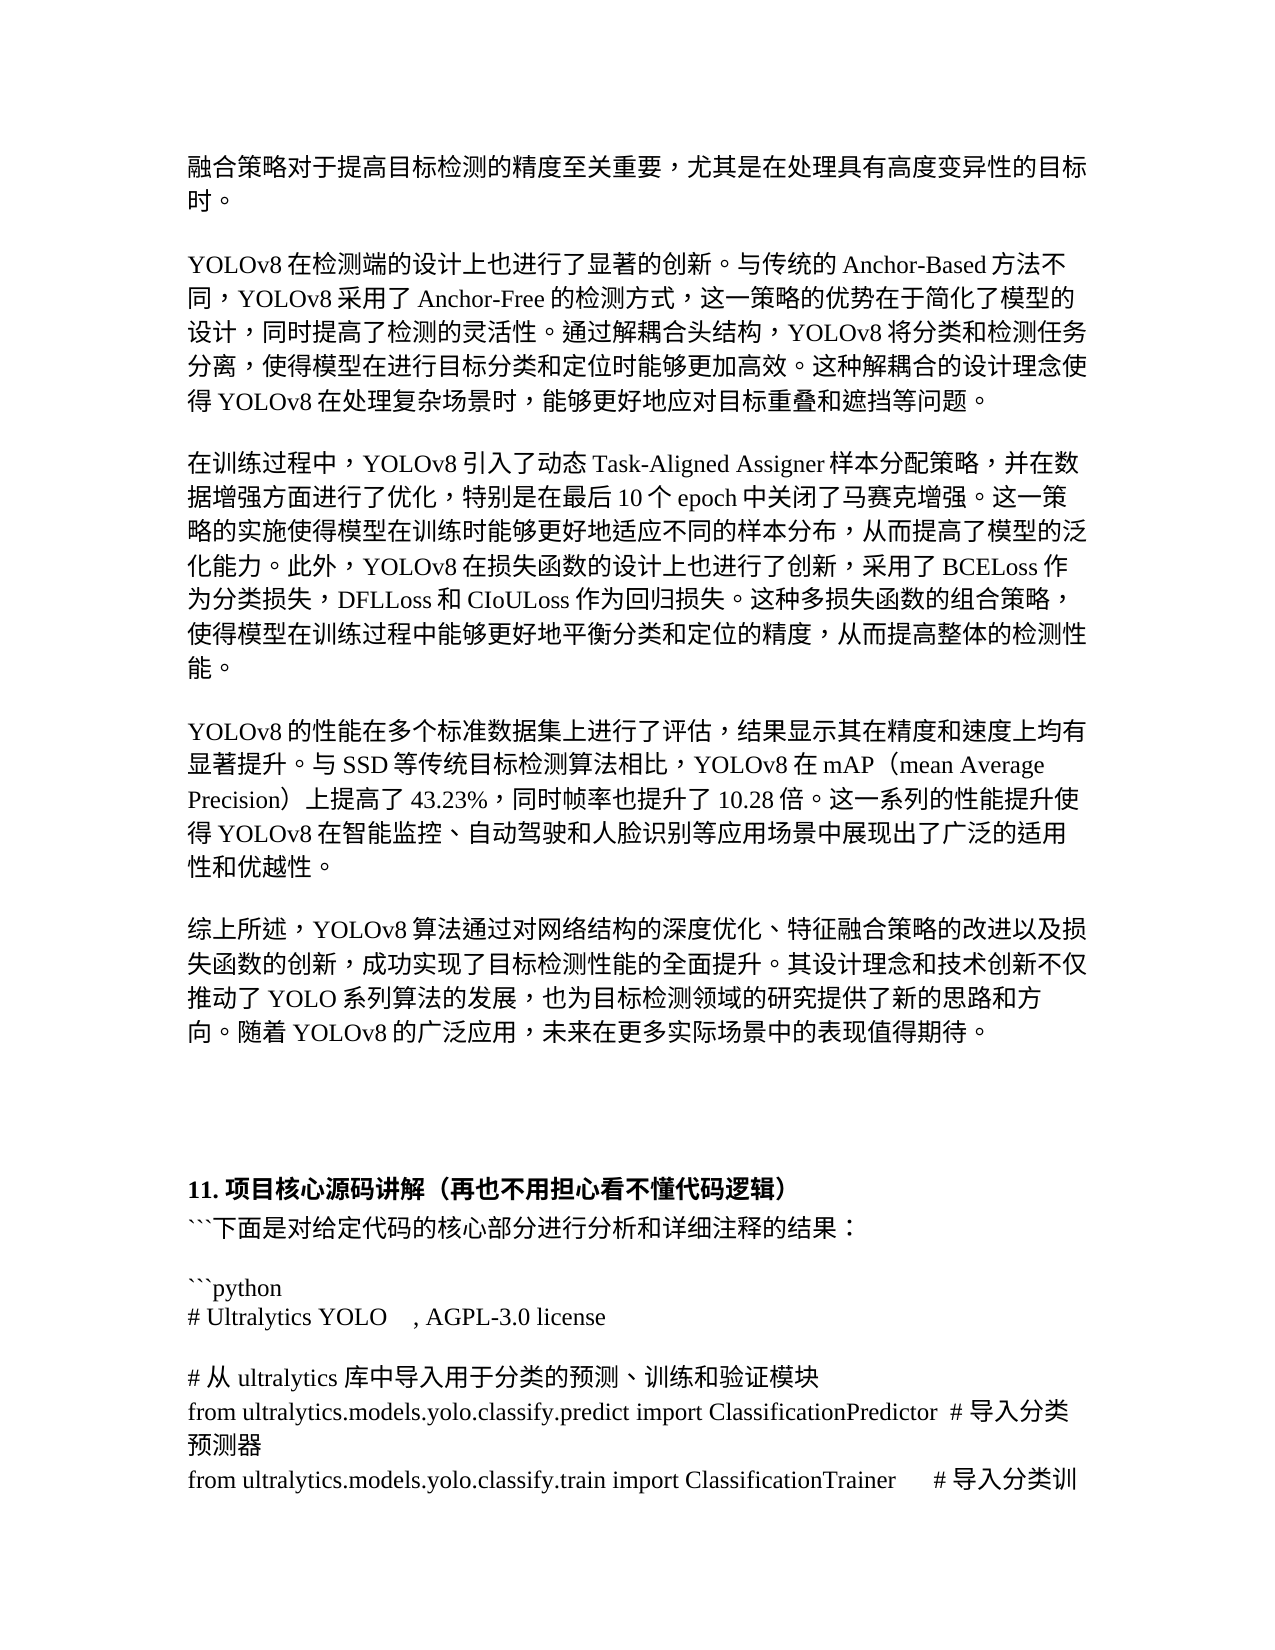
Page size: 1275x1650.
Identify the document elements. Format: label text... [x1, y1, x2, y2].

subtitle 11. 项目核心源码讲解（再也不用担心看不懂代码逻辑） [187, 1171, 1087, 1205]
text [187, 1211, 1087, 1496]
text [187, 150, 1087, 1048]
